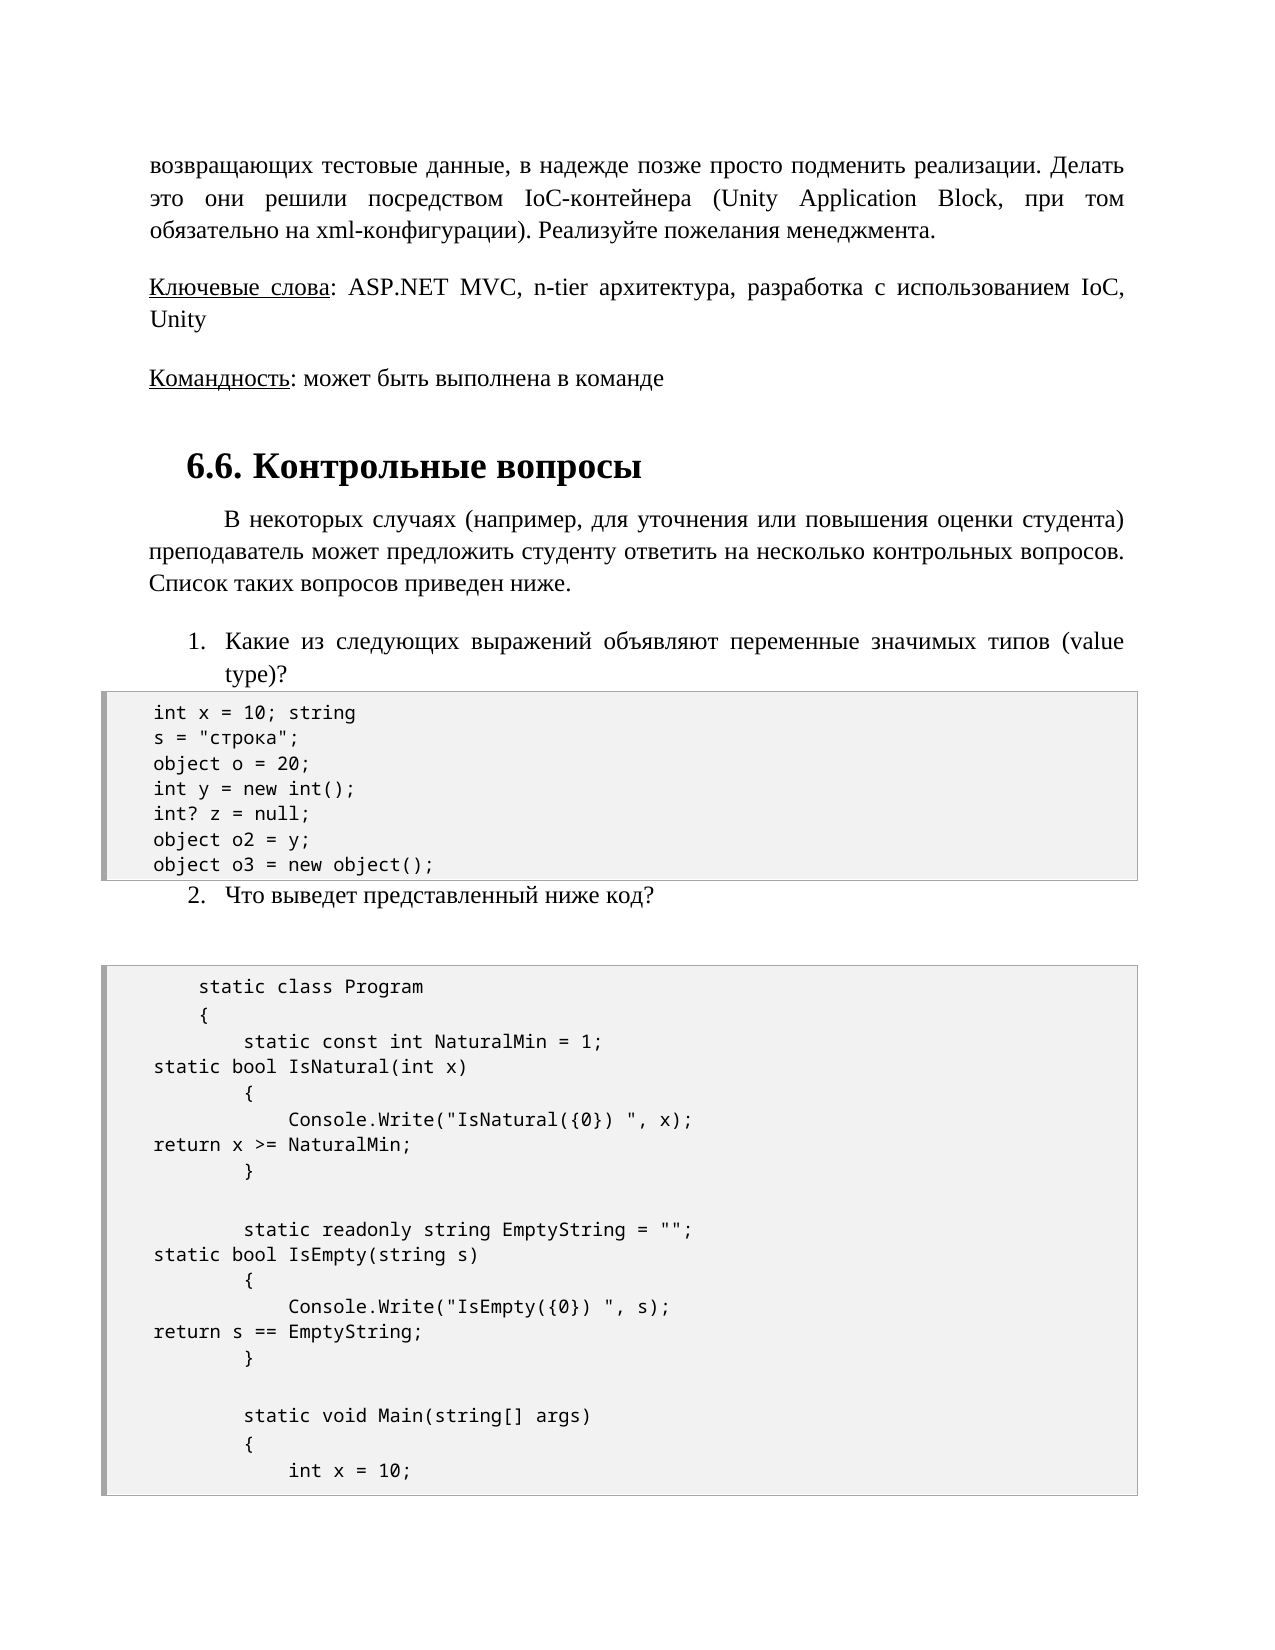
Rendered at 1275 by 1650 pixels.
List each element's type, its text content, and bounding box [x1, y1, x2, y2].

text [148, 151, 1125, 244]
text Ключевые слова: ASP.NET MVC, n-tier архитектура, разработка с использованием IoC, Unity [148, 272, 1125, 333]
text В некоторых случаях (например, для уточнения или повышения оценки студента) преподаватель может предложить студенту ответить на несколько контрольных вопросов. Список таких вопросов приведен ниже. [148, 504, 1125, 597]
list Что выведет представленный ниже код? [187, 881, 1125, 909]
subtitle 6.6. Контрольные вопросы [186, 444, 1124, 487]
list Какие из следующих выражений объявляют переменные значимых типов (value type)? [187, 626, 1125, 687]
text Командность: может быть выполнена в команде [148, 363, 1125, 391]
table_header int x = 10; string s = "строка"; object o = 20; int y = new int(); int? z = null; object o2 = y; object o3 = new object(); [107, 692, 1137, 879]
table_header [107, 966, 1137, 1494]
